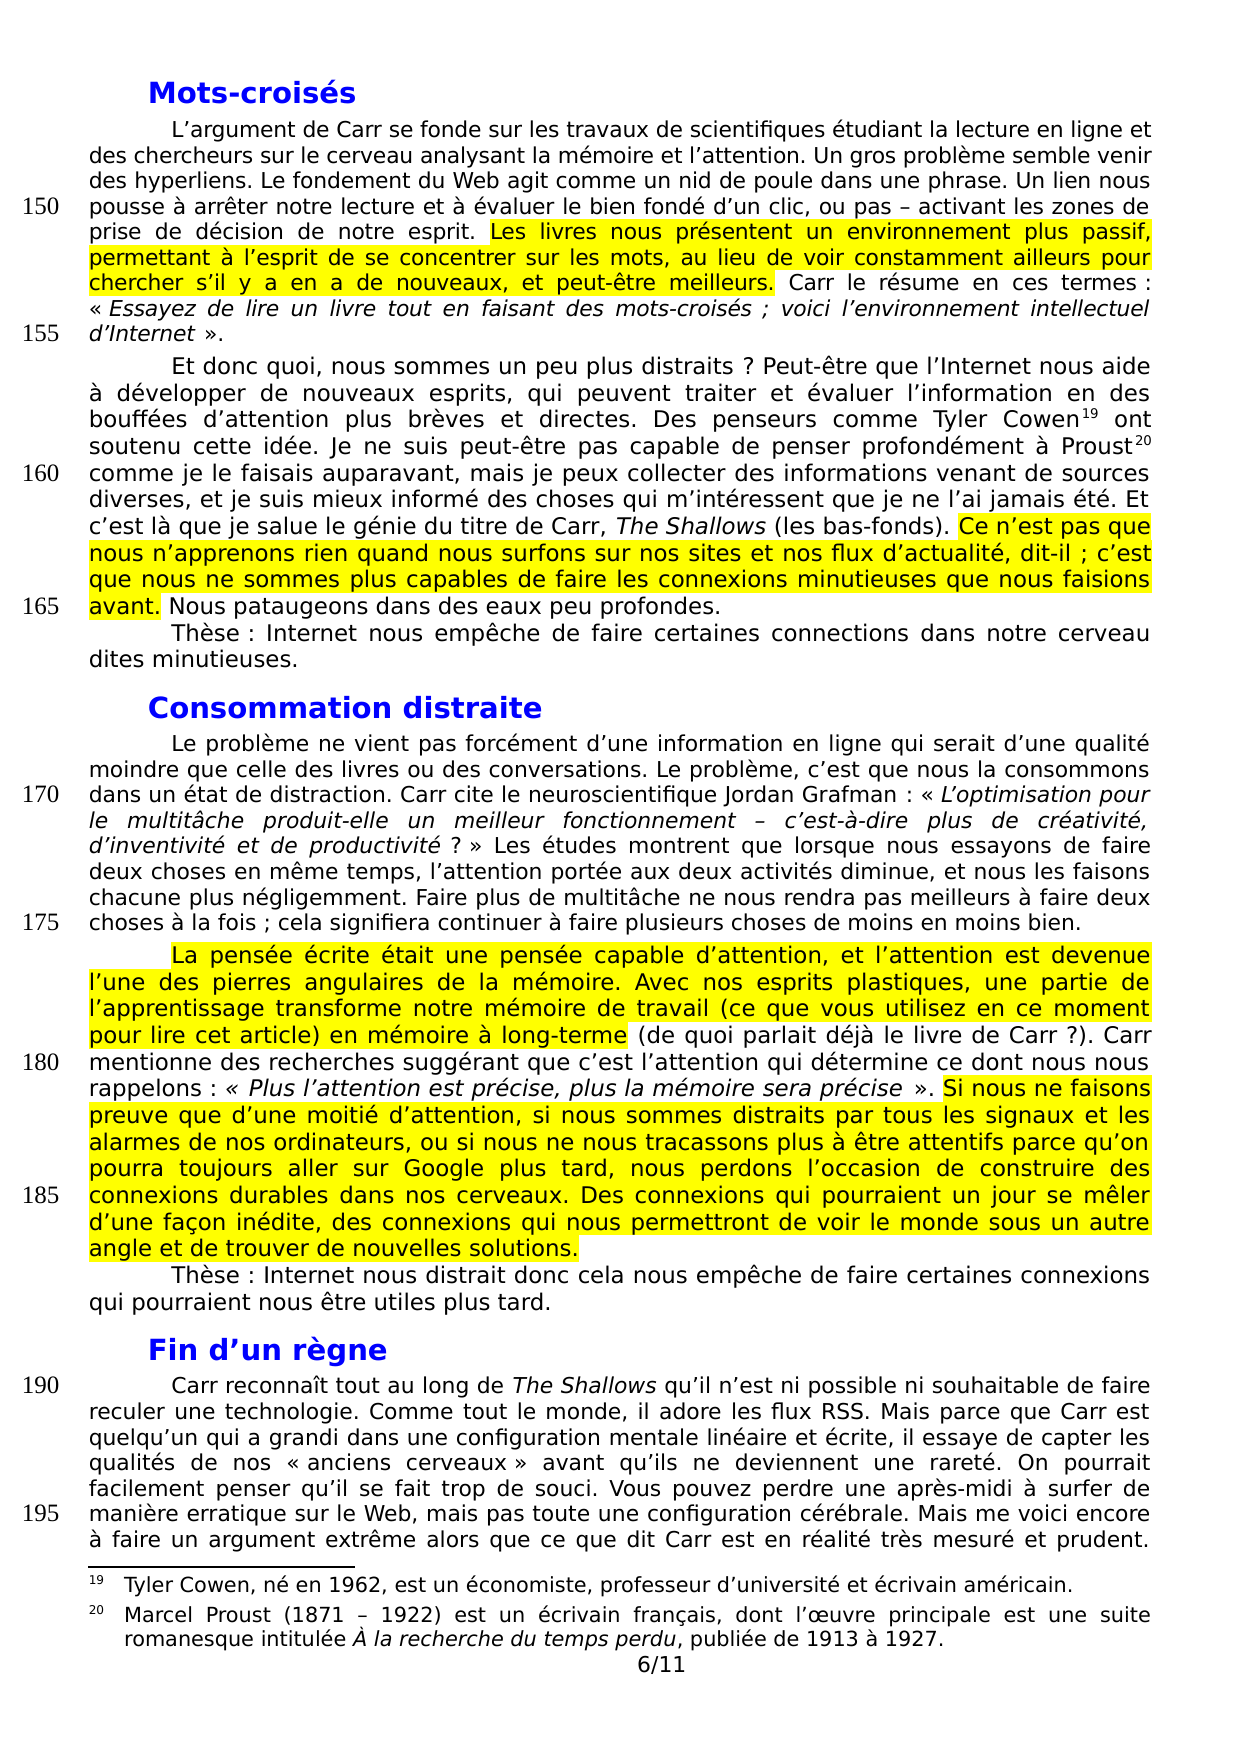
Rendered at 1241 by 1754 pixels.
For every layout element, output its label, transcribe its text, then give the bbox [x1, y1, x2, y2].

text La pensée écrite était une pensée capable d’attention, et l’attention est devenue l’une des pierres angulaires de la mémoire. Avec nos esprits plastiques, une partie de l’apprentissage transforme notre mémoire de travail (ce que vous utilisez en ce moment pour lire cet article) en mémoire à long-terme (de quoi parlait déjà le livre de Carr ?). Carr mentionne des recherches suggérant que c’est l’attention qui détermine ce dont nous nous rappelons : « Plus l’attention est précise, plus la mémoire sera précise ». Si nous ne faisons preuve que d’une moitié d’attention, si nous sommes distraits par tous les signaux et les alarmes de nos ordinateurs, ou si nous ne nous tracassons plus à être attentifs parce qu’on pourra toujours aller sur Google plus tard, nous perdons l’occasion de construire des connexions durables dans nos cerveaux. Des connexions qui pourraient un jour se mêler d’une façon inédite, des connexions qui nous permettront de voir le monde sous un autre angle et de trouver de nouvelles solutions. [88, 942, 1152, 1262]
text Le problème ne vient pas forcément d’une information en ligne qui serait d’une qualité moindre que celle des livres ou des conversations. Le problème, c’est que nous la consommons dans un état de distraction. Carr cite le neuroscientifique Jordan Grafman : « L’optimisation pour le multitâche produit-elle un meilleur fonctionnement – c’est-à-dire plus de créativité, d’inventivité et de productivité ? » Les études montrent que lorsque nous essayons de faire deux choses en même temps, l’attention portée aux deux activités diminue, et nous les faisons chacune plus négligemment. Faire plus de multitâche ne nous rendra pas meilleurs à faire deux choses à la fois ; cela signifiera continuer à faire plusieurs choses de moins en moins bien. [88, 731, 1152, 936]
subtitle Consommation distraite [88, 691, 1152, 725]
subtitle Mots-croisés [88, 77, 1152, 111]
subtitle Fin d’un règne [88, 1333, 1152, 1367]
text Et donc quoi, nous sommes un peu plus distraits ? Peut-être que l’Internet nous aide à développer de nouveaux esprits, qui peuvent traiter et évaluer l’information en des bouffées d’attention plus brèves et directes. Des penseurs comme Tyler Cowen ont soutenu cette idée. Je ne suis peut-être pas capable de penser profondément à Proust comme je le faisais auparavant, mais je peux collecter des informations venant de sources diverses, et je suis mieux informé des choses qui m’intéressent que je ne l’ai jamais été. Et c’est là que je salue le génie du titre de Carr, The Shallows (les bas-fonds). Ce n’est pas que nous n’apprenons rien quand nous surfons sur nos sites et nos flux d’actualité, dit-il ; c’est que nous ne sommes plus capables de faire les connexions minutieuses que nous faisions avant. Nous pataugeons dans des eaux peu profondes. [88, 353, 1152, 620]
text Thèse : Internet nous distrait donc cela nous empêche de faire certaines connexions qui pourraient nous être utiles plus tard. [88, 1262, 1152, 1315]
text Thèse : Internet nous empêche de faire certaines connections dans notre cerveau dites minutieuses. [88, 620, 1152, 673]
